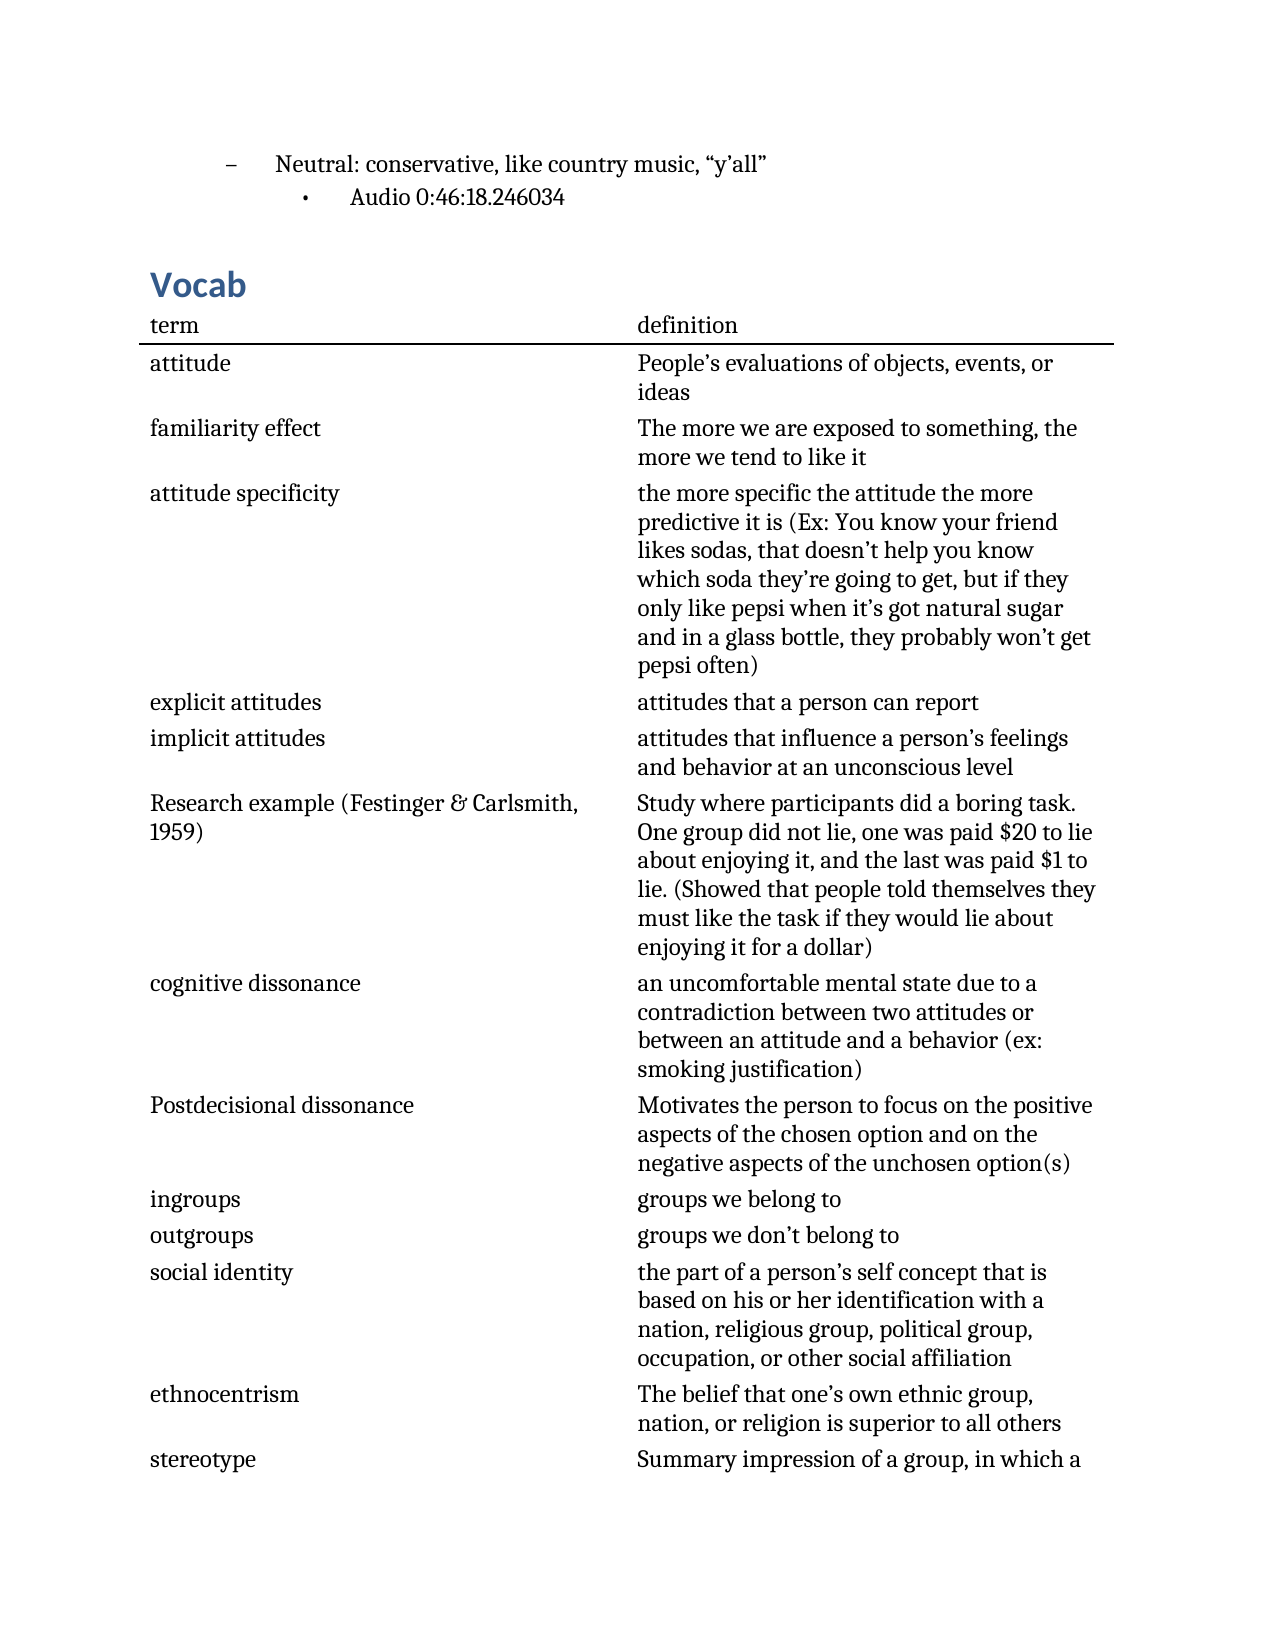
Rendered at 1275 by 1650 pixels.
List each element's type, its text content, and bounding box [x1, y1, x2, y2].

table_cell The belief that one’s own ethnic group, nation, or religion is superior to all others [626, 1376, 1114, 1441]
table_cell social identity [139, 1254, 626, 1376]
table_cell attitude specificity [139, 475, 626, 684]
table_cell familiarity effect [139, 410, 626, 475]
list Audio 0:46:18.246034 [300, 182, 1125, 211]
table_cell explicit attitudes [139, 684, 626, 720]
table_header definition [626, 307, 1114, 343]
table_cell the more specific the attitude the more predictive it is (Ex: You know your friend likes sodas, that doesn’t help you know which soda they’re going to get, but if they only like pepsi when it’s got natural sugar and in a glass bottle, they probably won’t get pepsi often) [626, 475, 1114, 684]
table_cell ingroups [139, 1181, 626, 1217]
table_cell groups we belong to [626, 1181, 1114, 1217]
table_cell implicit attitudes [139, 720, 626, 785]
table_cell Motivates the person to focus on the positive aspects of the chosen option and on the negative aspects of the unchosen option(s) [626, 1088, 1114, 1181]
table_cell an uncomfortable mental state due to a contradiction between two attitudes or between an attitude and a behavior (ex: smoking justification) [626, 965, 1114, 1087]
list Neutral: conservative, like country music, “y’all” [225, 150, 1125, 179]
table_cell the part of a person’s self concept that is based on his or her identification with a nation, religious group, political group, occupation, or other social affiliation [626, 1254, 1114, 1376]
subtitle Vocab [150, 261, 1125, 307]
table_cell stereotype [139, 1441, 626, 1477]
table_cell outgroups [139, 1218, 626, 1254]
table_cell cognitive dissonance [139, 965, 626, 1087]
table_cell ethnocentrism [139, 1376, 626, 1441]
table_cell The more we are exposed to something, the more we tend to like it [626, 410, 1114, 475]
table_cell Research example (Festinger & Carlsmith, 1959) [139, 785, 626, 965]
table_header term [139, 307, 626, 343]
table_cell Study where participants did a boring task. One group did not lie, one was paid $20 to lie about enjoying it, and the last was paid $1 to lie. (Showed that people told themselves they must like the task if they would lie about enjoying it for a dollar) [626, 785, 1114, 965]
table_cell Summary impression of a group, in which a person believes that all members of the group share a common trait or traits [626, 1441, 1114, 1477]
table_cell People’s evaluations of objects, events, or ideas [626, 345, 1114, 410]
table_cell attitude [139, 345, 626, 410]
table_cell groups we don’t belong to [626, 1218, 1114, 1254]
table_cell attitudes that influence a person’s feelings and behavior at an unconscious level [626, 720, 1114, 785]
table_cell attitudes that a person can report [626, 684, 1114, 720]
table_cell Postdecisional dissonance [139, 1088, 626, 1181]
